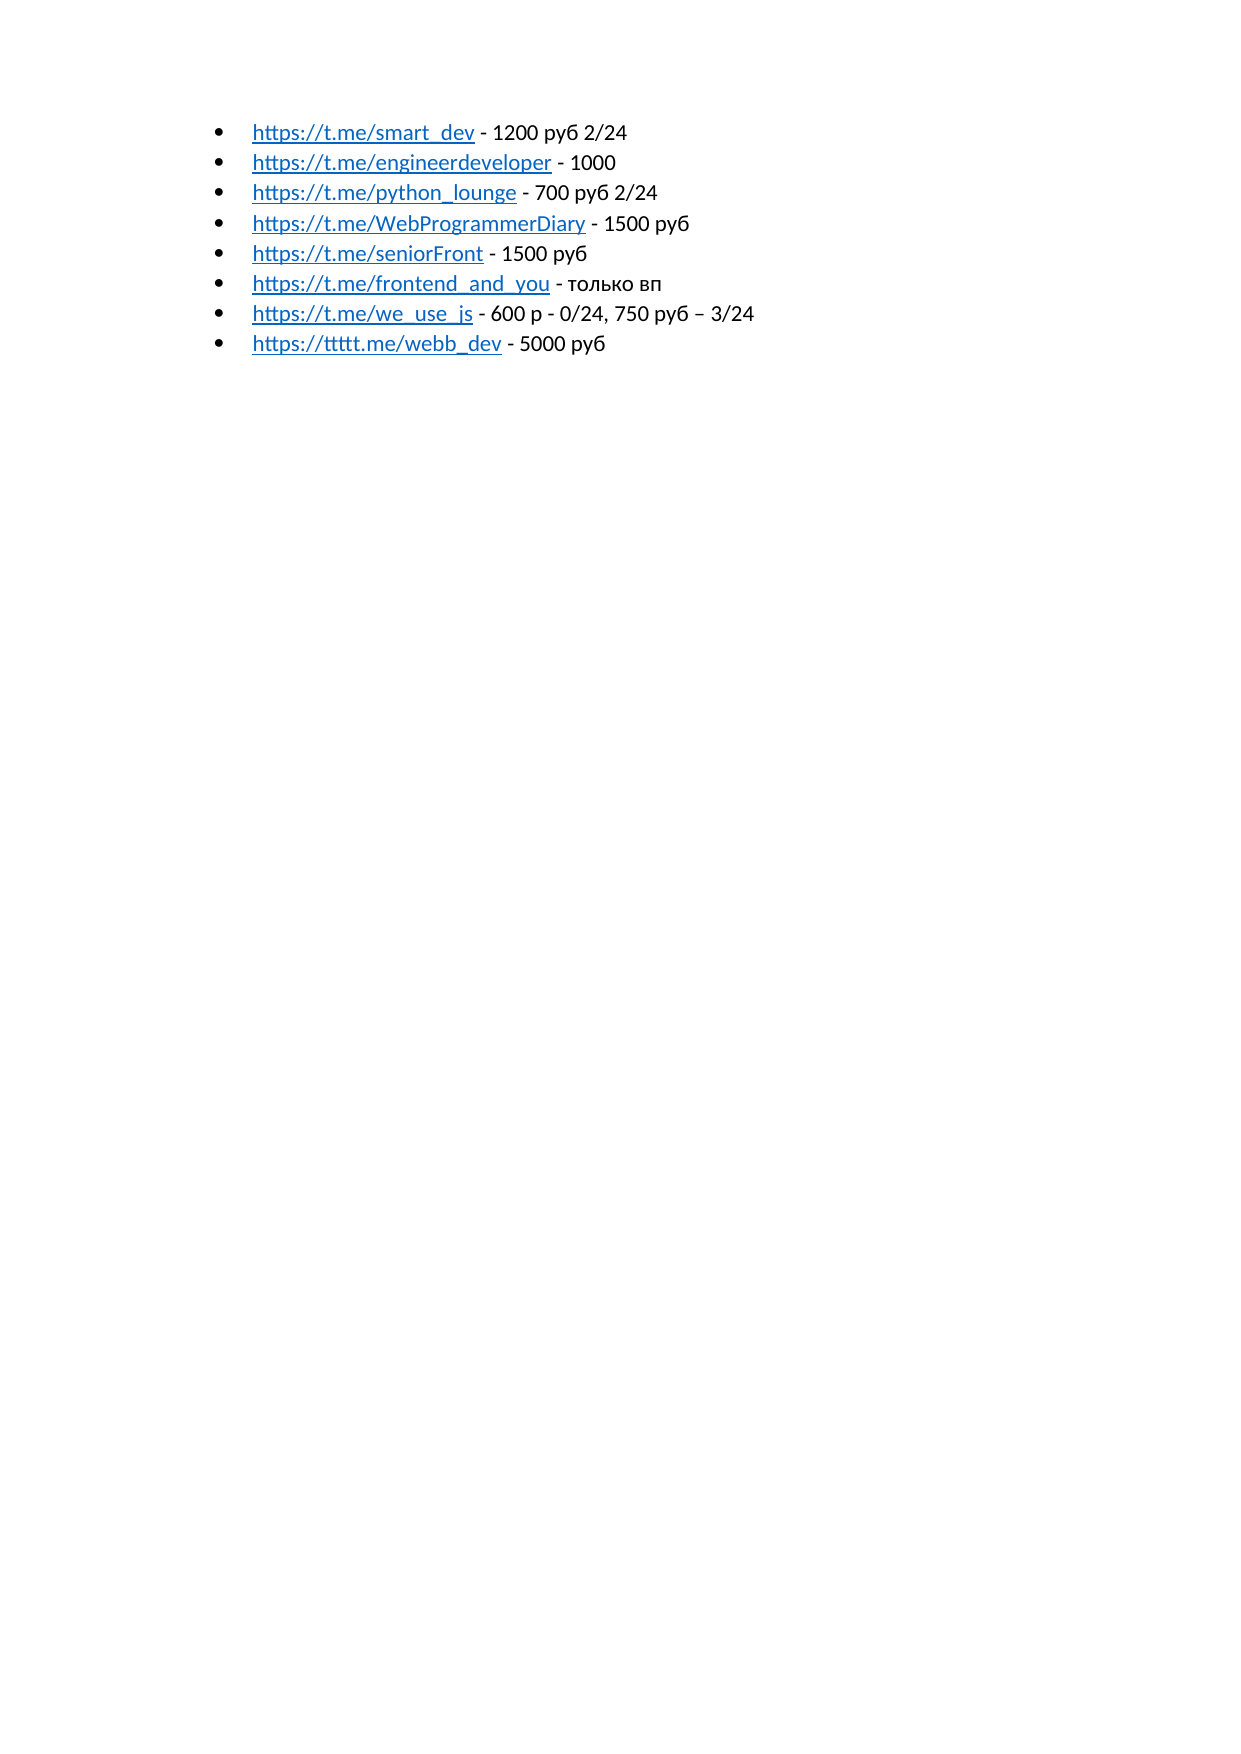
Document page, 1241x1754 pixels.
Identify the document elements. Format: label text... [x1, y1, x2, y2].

list https://t.me/python_lounge - 700 руб 2/24 [215, 178, 1152, 207]
list https://t.me/frontend_and_you - только вп [215, 269, 1152, 297]
list https://t.me/smart_dev - 1200 руб 2/24 [215, 118, 1152, 146]
list https://t.me/WebProgrammerDiary - 1500 руб [215, 209, 1152, 237]
list https://t.me/we_use_js - 600 р - 0/24, 750 руб – 3/24 [215, 299, 1152, 327]
list https://ttttt.me/webb_dev - 5000 руб [215, 329, 1152, 358]
list https://t.me/seniorFront - 1500 руб [215, 239, 1152, 267]
list https://t.me/engineerdeveloper - 1000 [215, 148, 1152, 176]
